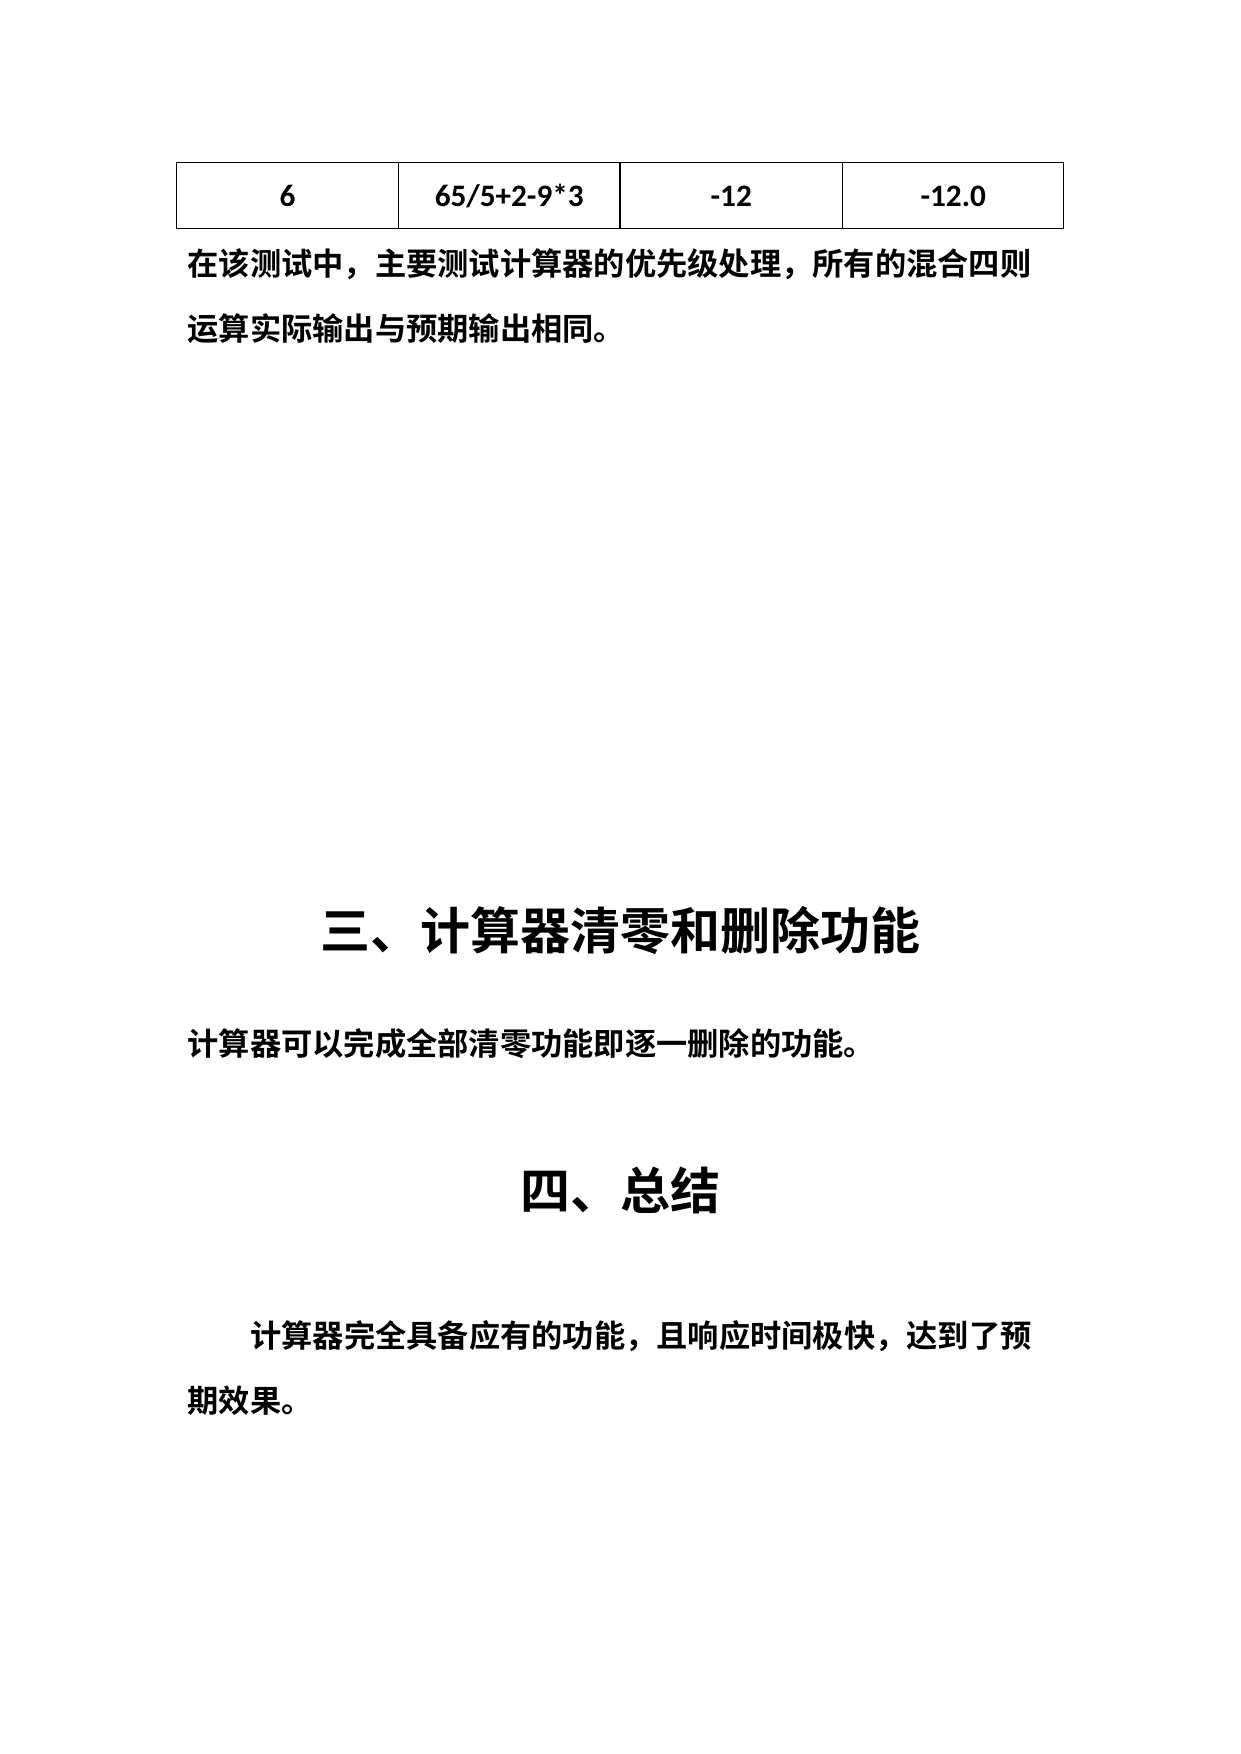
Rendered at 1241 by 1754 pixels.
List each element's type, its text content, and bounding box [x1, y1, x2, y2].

text 四、总结 [187, 1139, 1053, 1237]
table_cell 65/5+2-9*3 [399, 163, 619, 228]
table_cell -12 [621, 163, 842, 228]
text 在该测试中，主要测试计算器的优先级处理，所有的混合四则运算实际输出与预期输出相同。 [187, 229, 1053, 359]
text 计算器完全具备应有的功能，且响应时间极快，达到了预期效果。 [187, 1302, 1053, 1432]
text 三、计算器清零和删除功能 [187, 879, 1053, 977]
text 计算器可以完成全部清零功能即逐一删除的功能。 [187, 1009, 1053, 1074]
table_cell -12.0 [843, 163, 1063, 228]
table_cell 6 [177, 163, 398, 228]
